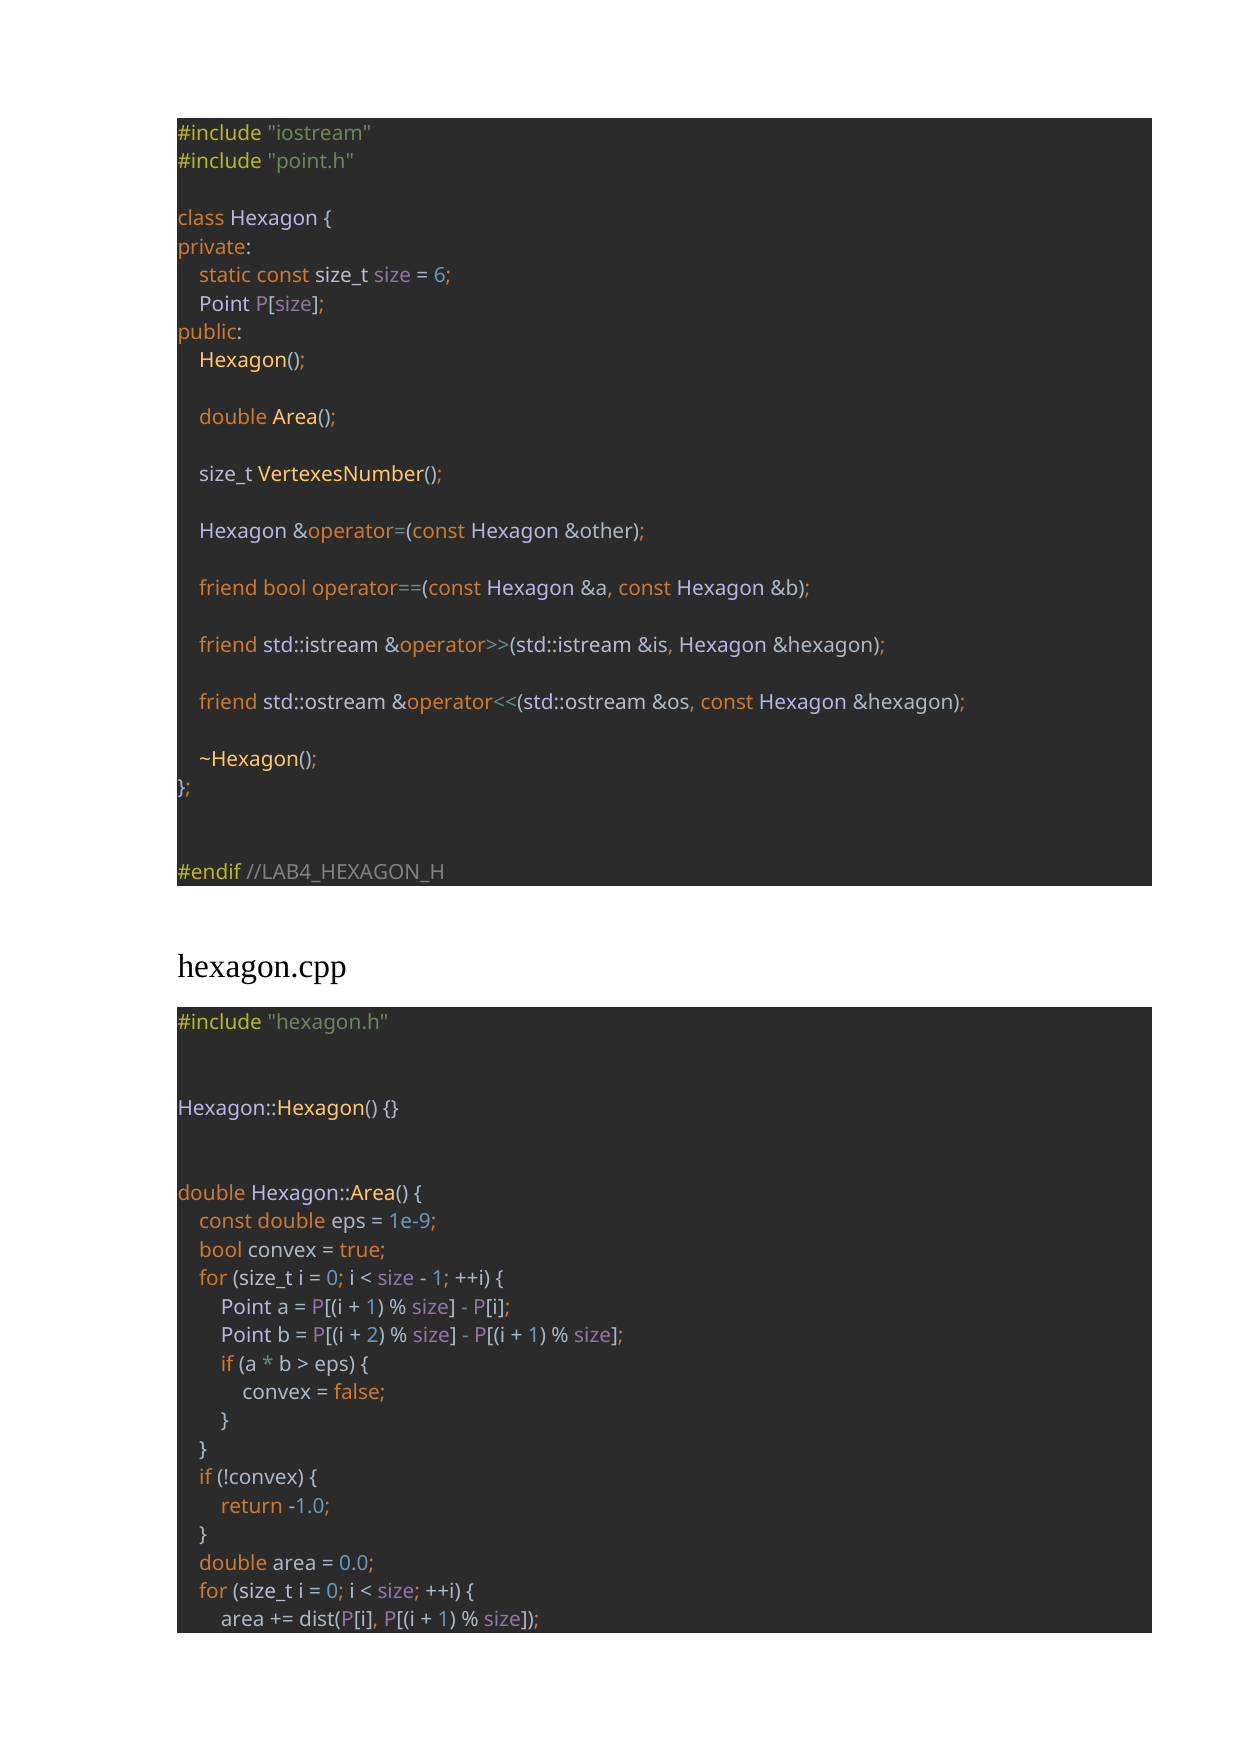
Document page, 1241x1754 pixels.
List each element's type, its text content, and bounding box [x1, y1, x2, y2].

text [177, 1007, 1152, 1633]
text hexagon.cpp [177, 947, 1152, 985]
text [177, 118, 1152, 886]
